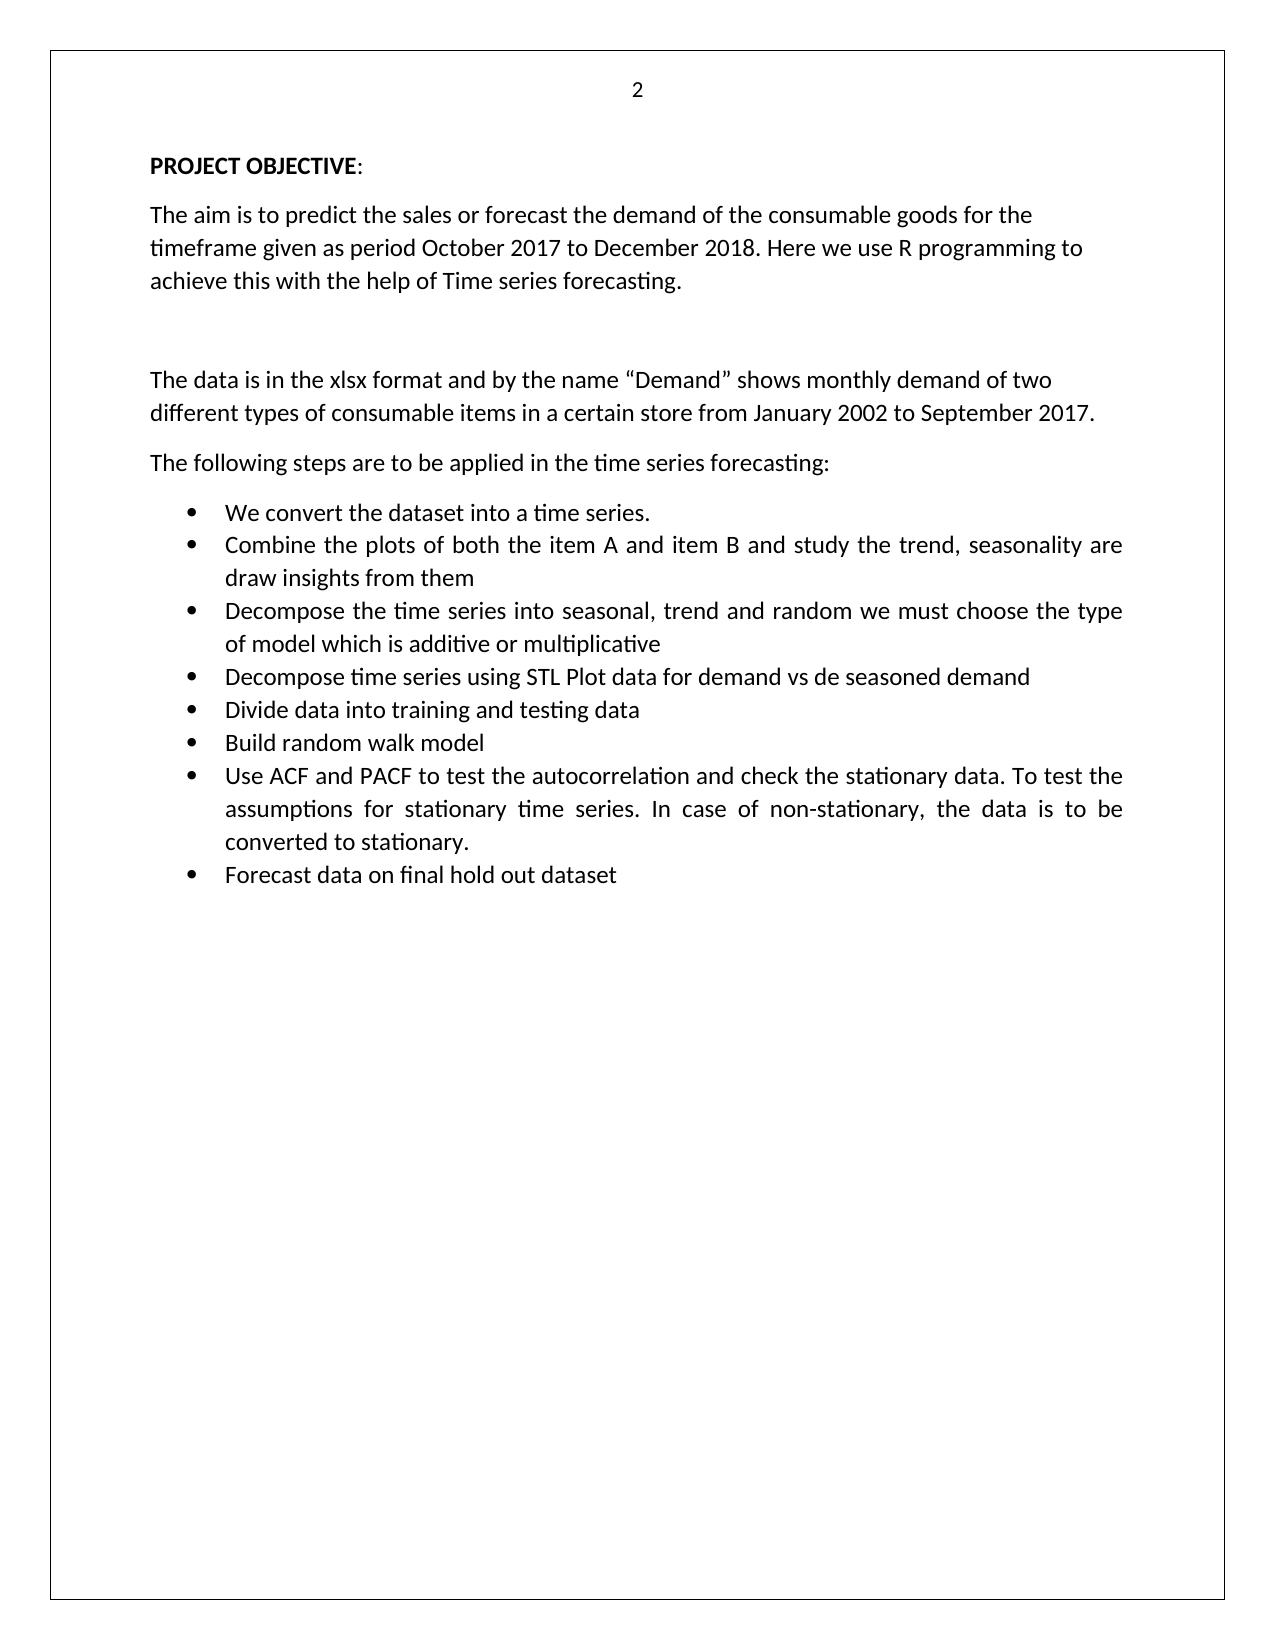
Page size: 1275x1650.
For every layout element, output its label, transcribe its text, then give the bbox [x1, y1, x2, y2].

text The following steps are to be applied in the time series forecasting: [150, 447, 1125, 478]
text PROJECT OBJECTIVE: [150, 150, 1125, 181]
list Build random walk model [187, 727, 1125, 758]
text The aim is to predict the sales or forecast the demand of the consumable goods for the timeframe given as period October 2017 to December 2018. Here we use R programming to achieve this with the help of Time series forecasting. [150, 199, 1125, 296]
list Decompose time series using STL Plot data for demand vs de seasoned demand [187, 661, 1125, 692]
list Divide data into training and testing data [187, 694, 1125, 725]
text The data is in the xlsx format and by the name “Demand” shows monthly demand of two different types of consumable items in a certain store from January 2002 to September 2017. [150, 364, 1125, 428]
list Decompose the time series into seasonal, trend and random we must choose the type of model which is additive or multiplicative [187, 595, 1125, 659]
list Use ACF and PACF to test the autocorrelation and check the stationary data. To test the assumptions for stationary time series. In case of non-stationary, the data is to be converted to stationary. [187, 760, 1125, 856]
list We convert the dataset into a time series. [187, 497, 1125, 527]
list Combine the plots of both the item A and item B and study the trend, seasonality are draw insights from them [187, 529, 1125, 593]
list Forecast data on final hold out dataset [187, 859, 1125, 889]
